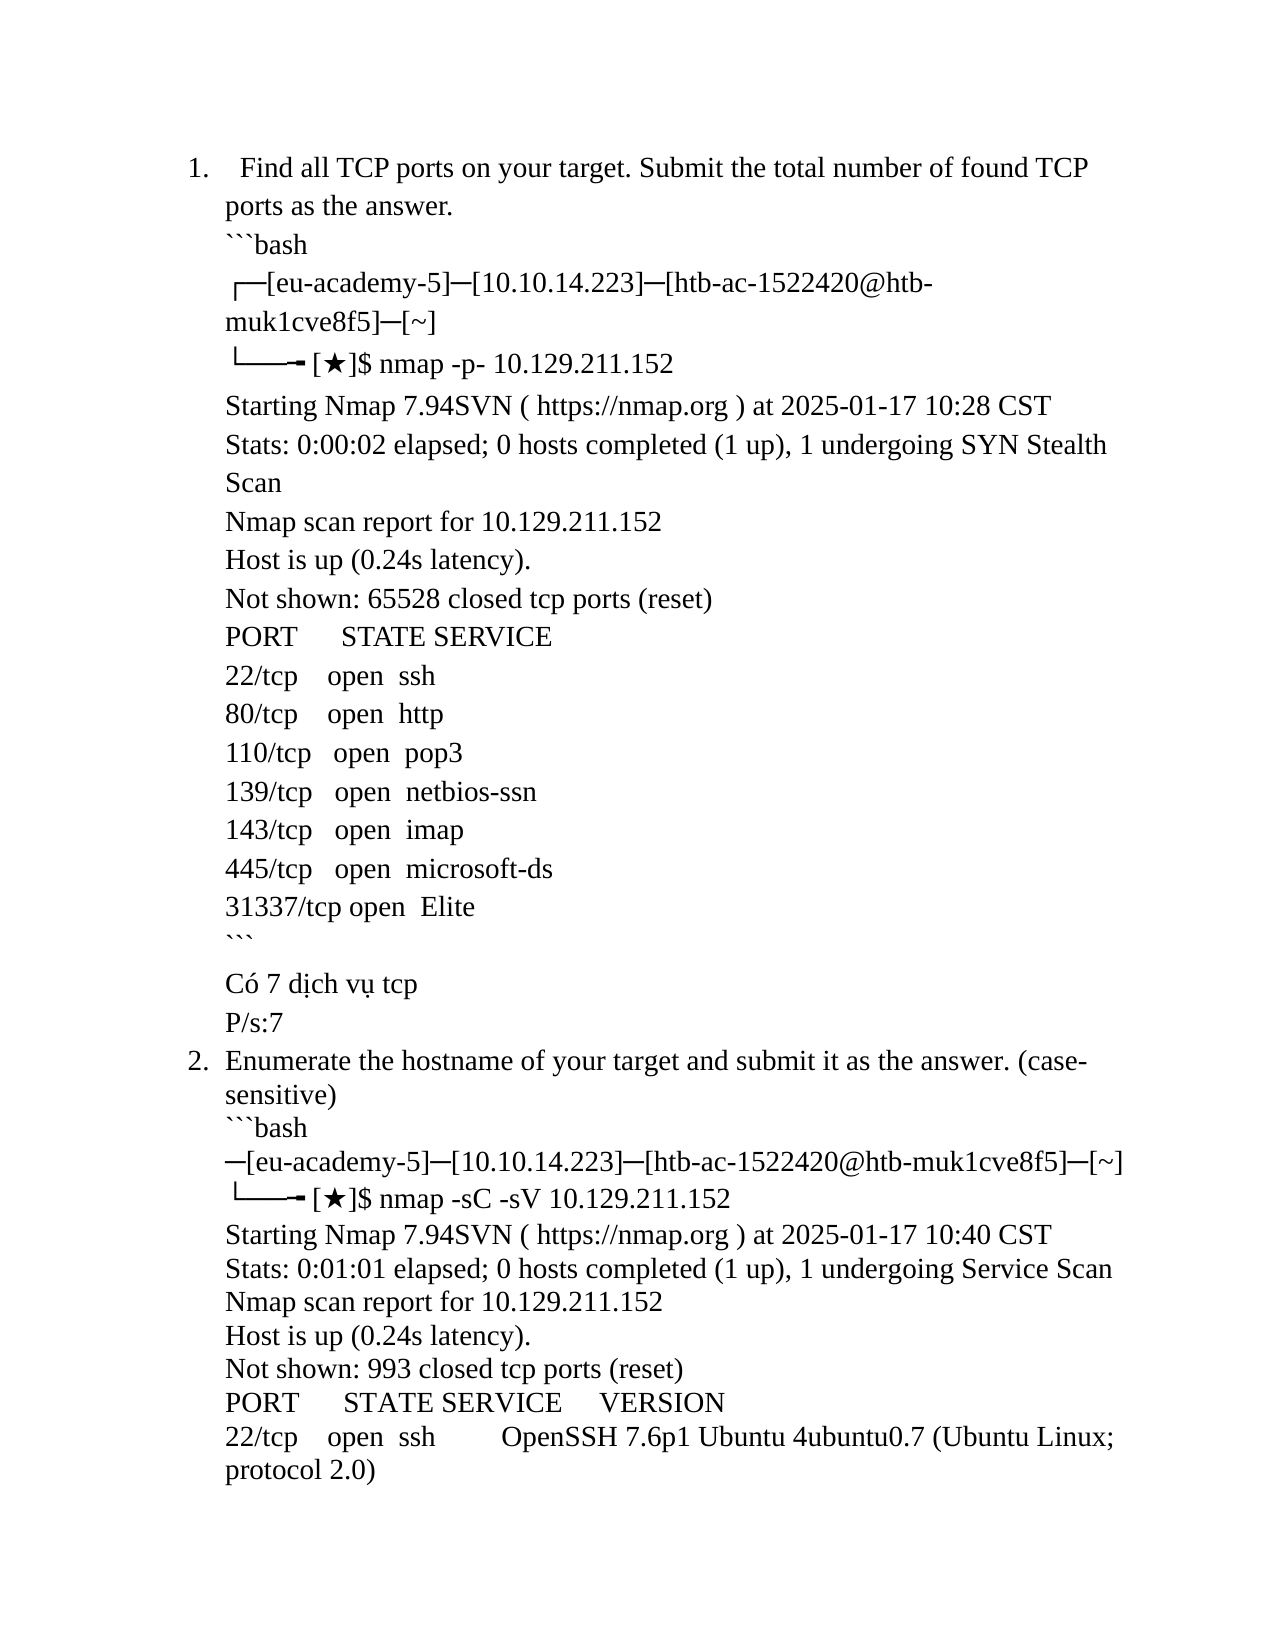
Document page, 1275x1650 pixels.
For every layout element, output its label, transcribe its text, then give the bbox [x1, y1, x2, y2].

list 31337/tcp open Elite [225, 889, 1125, 923]
list Nmap scan report for 10.129.211.152 [225, 1284, 1125, 1318]
list Có 7 dịch vụ tcp [225, 966, 1125, 1000]
list 445/tcp open microsoft-ds [225, 851, 1125, 884]
list └──╼ [★]$ nmap -p- 10.129.211.152 [225, 343, 1125, 382]
list ```bash [225, 227, 1125, 261]
list Host is up (0.24s latency). [225, 542, 1125, 576]
list ```bash [225, 1111, 1125, 1144]
list ``` [225, 928, 1125, 961]
list 22/tcp open ssh [225, 658, 1125, 692]
list ┌─[eu-academy-5]─[10.10.14.223]─[htb-ac-1522420@htb-muk1cve8f5]─[~] [225, 266, 1125, 338]
list 22/tcp open ssh OpenSSH 7.6p1 Ubuntu 4ubuntu0.7 (Ubuntu Linux; protocol 2.0) [225, 1419, 1125, 1486]
list Find all TCP ports on your target. Submit the total number of found TCP ports as the answer. [187, 150, 1125, 222]
list 143/tcp open imap [225, 812, 1125, 846]
list Not shown: 993 closed tcp ports (reset) [225, 1352, 1125, 1385]
list Stats: 0:00:02 elapsed; 0 hosts completed (1 up), 1 undergoing SYN Stealth Scan [225, 427, 1125, 499]
list Not shown: 65528 closed tcp ports (reset) [225, 581, 1125, 614]
list Nmap scan report for 10.129.211.152 [225, 504, 1125, 537]
list Stats: 0:01:01 elapsed; 0 hosts completed (1 up), 1 undergoing Service Scan [225, 1251, 1125, 1284]
list └──╼ [★]$ nmap -sC -sV 10.129.211.152 [225, 1178, 1125, 1217]
list Starting Nmap 7.94SVN ( https://nmap.org ) at 2025-01-17 10:40 CST [225, 1217, 1125, 1251]
list Enumerate the hostname of your target and submit it as the answer. (case-sensitive) [187, 1043, 1125, 1111]
list 139/tcp open netbios-ssn [225, 774, 1125, 807]
list Host is up (0.24s latency). [225, 1318, 1125, 1352]
list P/s:7 [225, 1005, 1125, 1038]
list PORT STATE SERVICE VERSION [225, 1385, 1125, 1419]
list 110/tcp open pop3 [225, 735, 1125, 769]
list 80/tcp open http [225, 697, 1125, 730]
list Starting Nmap 7.94SVN ( https://nmap.org ) at 2025-01-17 10:28 CST [225, 388, 1125, 422]
list PORT STATE SERVICE [225, 619, 1125, 653]
list ─[eu-academy-5]─[10.10.14.223]─[htb-ac-1522420@htb-muk1cve8f5]─[~] [225, 1144, 1125, 1178]
